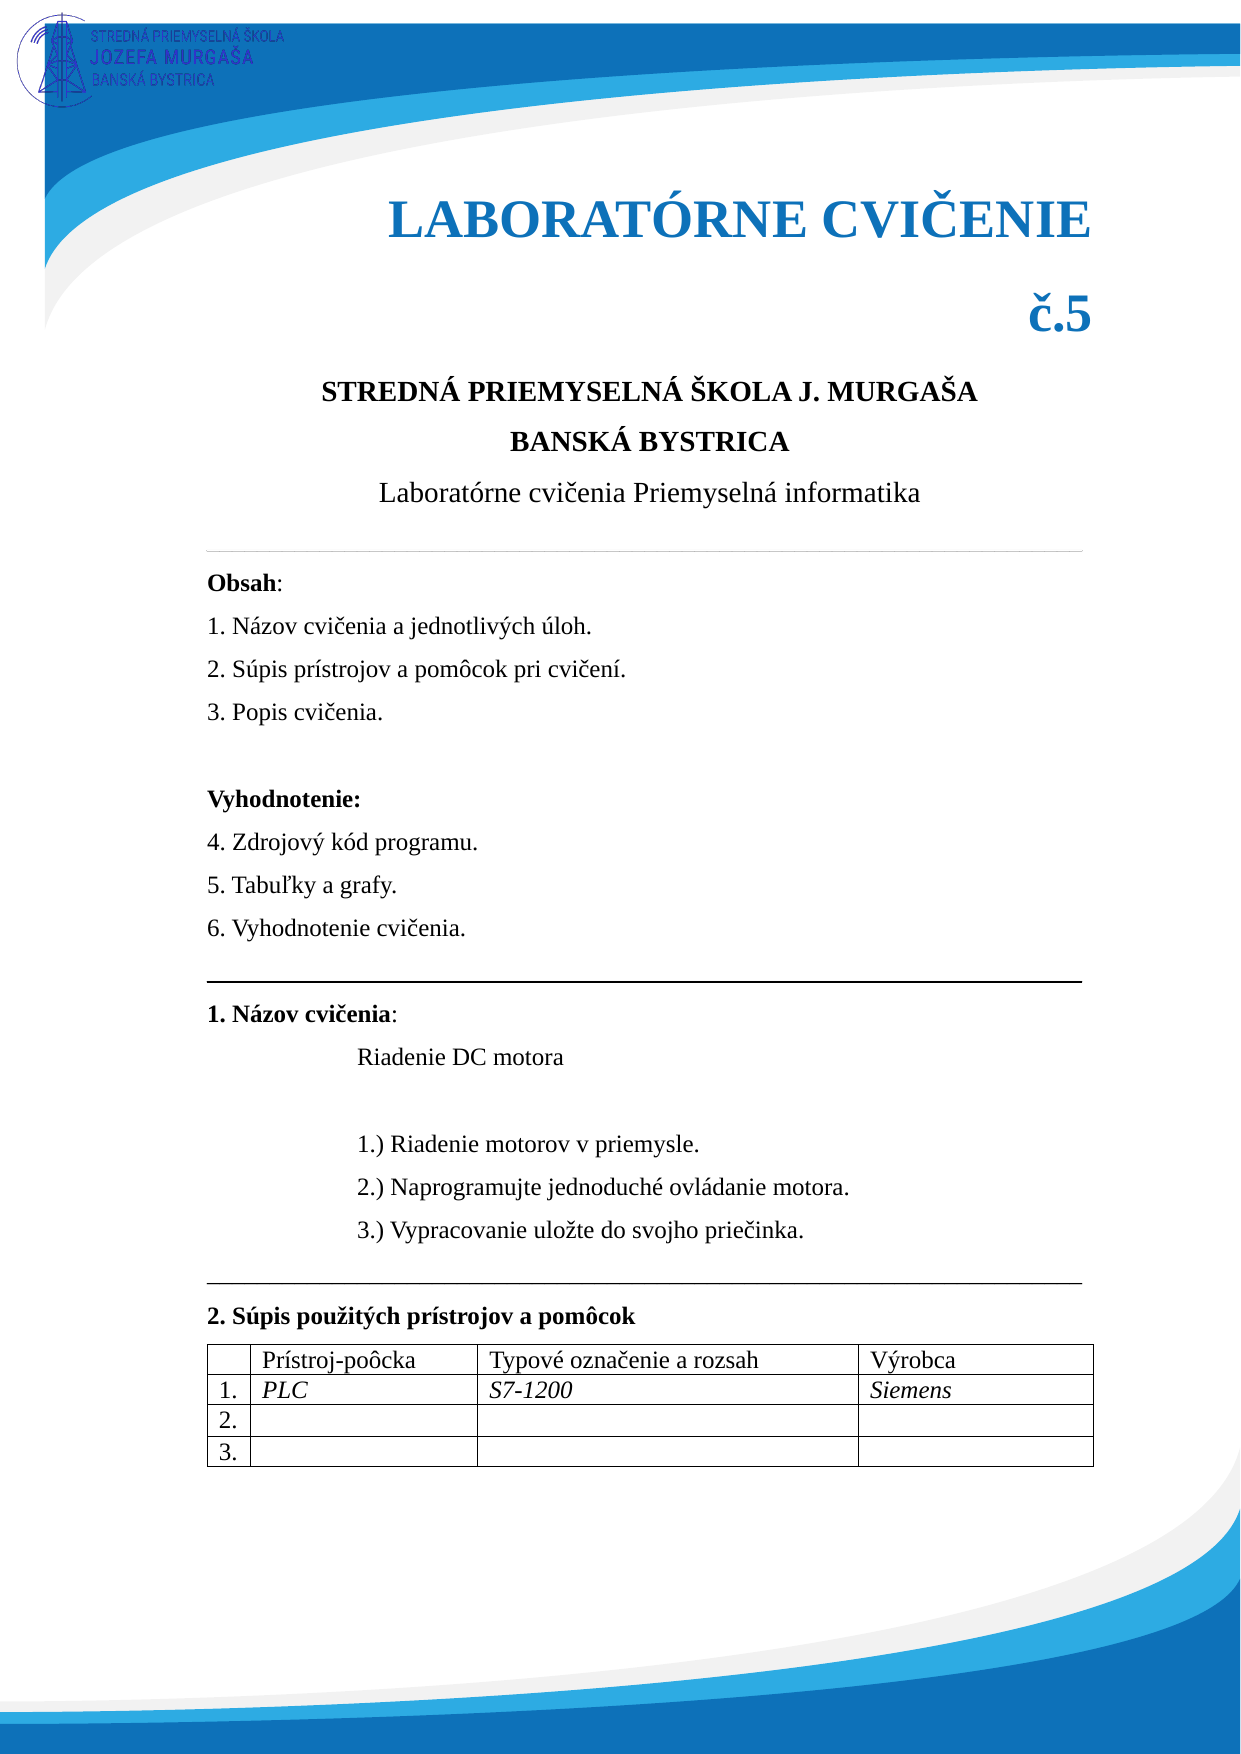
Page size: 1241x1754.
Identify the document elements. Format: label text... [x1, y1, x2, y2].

text 2. Súpis prístrojov a pomôcok pri cvičení. [207, 654, 1092, 683]
text ______________________________________________________________________ [207, 525, 1092, 554]
table_cell [478, 1405, 858, 1436]
text BANSKÁ BYSTRICA [207, 424, 1092, 458]
text 3.) Vypracovanie uložte do svojho priečinka. [282, 1215, 1092, 1244]
text ______________________________________________________________________ [207, 956, 1092, 985]
table_cell [859, 1437, 1093, 1466]
table_cell 2. [208, 1405, 250, 1436]
text STREDNÁ PRIEMYSELNÁ ŠKOLA J. MURGAŠA [207, 374, 1092, 408]
text Riadenie DC motora [282, 1042, 1092, 1071]
text ______________________________________________________________________ [207, 1258, 1092, 1287]
table_cell [478, 1437, 858, 1466]
text Obsah: [207, 568, 1092, 597]
text Laboratórne cvičenia Priemyselná informatika [207, 475, 1092, 508]
text 2. Súpis použitých prístrojov a pomôcok [207, 1301, 1092, 1330]
table_cell 3. [208, 1437, 250, 1466]
text 2.) Naprogramujte jednoduché ovládanie motora. [282, 1172, 1092, 1201]
text 5. Tabuľky a grafy. [207, 870, 1092, 899]
text Vyhodnotenie: [207, 784, 1092, 812]
text 6. Vyhodnotenie cvičenia. [207, 913, 1092, 942]
table_header [208, 1345, 250, 1374]
table_cell Siemens [859, 1375, 1093, 1404]
table_cell [251, 1437, 477, 1466]
table_header Výrobca [859, 1345, 1093, 1374]
text LABORATÓRNE CVIČENIE č.5 [207, 187, 1092, 343]
text 1. Názov cvičenia a jednotlivých úloh. [207, 611, 1092, 640]
text 1. Názov cvičenia: [207, 999, 1092, 1028]
table_cell S7-1200 [478, 1375, 858, 1404]
table_header Typové označenie a rozsah [478, 1345, 858, 1374]
picture [0, 0, 308, 125]
text 1.) Riadenie motorov v priemysle. [282, 1129, 1092, 1157]
table_cell [251, 1405, 477, 1436]
text 3. Popis cvičenia. [207, 697, 1092, 726]
table_header Prístroj-poôcka [251, 1345, 477, 1374]
table_cell [859, 1405, 1093, 1436]
table_cell 1. [208, 1375, 250, 1404]
table_cell PLC [251, 1375, 477, 1404]
text 4. Zdrojový kód programu. [207, 827, 1092, 856]
